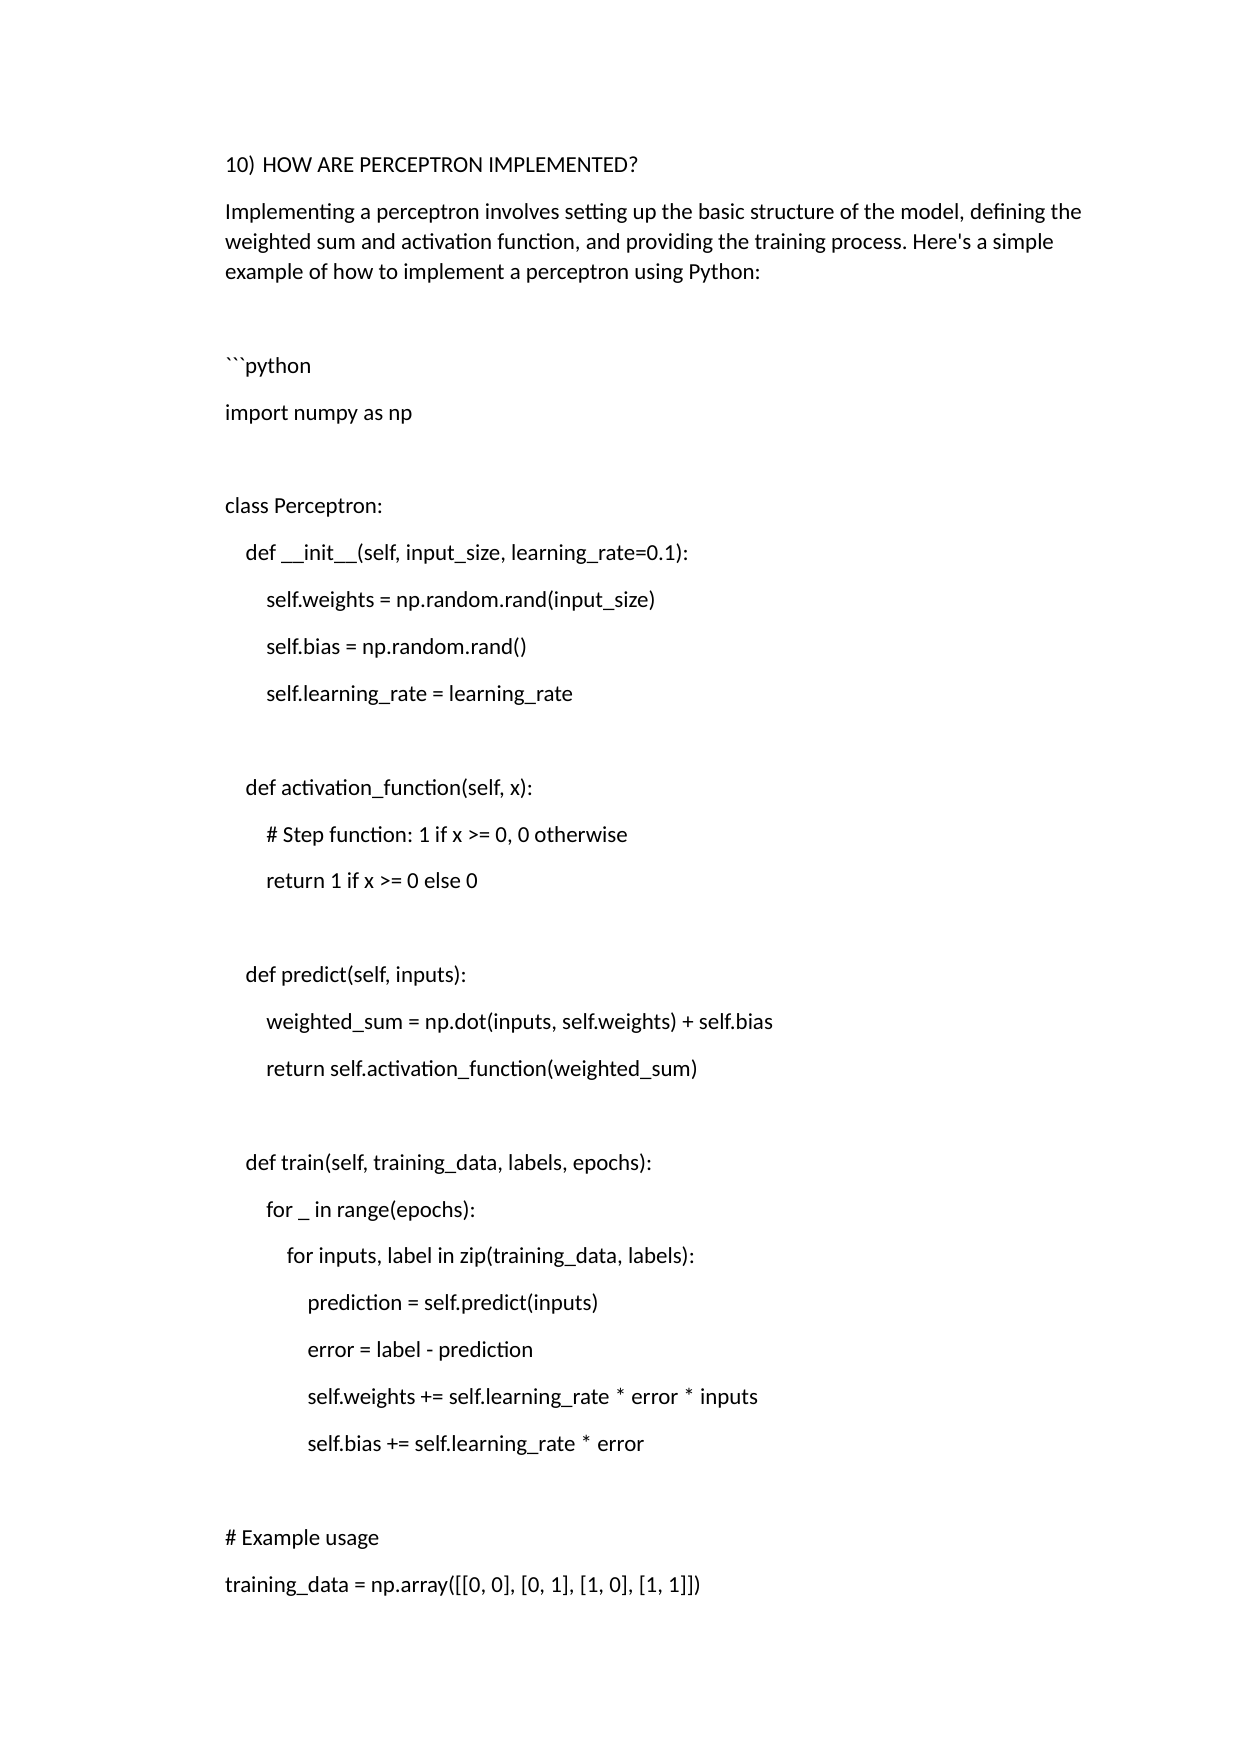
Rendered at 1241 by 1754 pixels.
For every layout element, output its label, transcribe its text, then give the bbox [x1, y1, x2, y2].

list HOW ARE PERCEPTRON IMPLEMENTED? [225, 150, 1090, 178]
text self.weights += self.learning_rate * error * inputs [225, 1382, 1090, 1410]
text for _ in range(epochs): [225, 1195, 1090, 1223]
text self.weights = np.random.rand(input_size) [225, 585, 1090, 613]
text self.bias = np.random.rand() [225, 632, 1090, 660]
text import numpy as np [225, 398, 1090, 426]
text self.learning_rate = learning_rate [225, 679, 1090, 707]
text ```python [225, 351, 1090, 379]
text def predict(self, inputs): [225, 960, 1090, 988]
text return self.activation_function(weighted_sum) [225, 1054, 1090, 1082]
text def activation_function(self, x): [225, 773, 1090, 801]
text def train(self, training_data, labels, epochs): [225, 1148, 1090, 1176]
text training_data = np.array([[0, 0], [0, 1], [1, 0], [1, 1]]) [225, 1570, 1090, 1598]
text class Perceptron: [225, 492, 1090, 520]
text Implementing a perceptron involves setting up the basic structure of the model, defining the weighted sum and activation function, and providing the training process. Here's a simple example of how to implement a perceptron using Python: [225, 197, 1090, 285]
text # Step function: 1 if x >= 0, 0 otherwise [225, 820, 1090, 848]
text for inputs, label in zip(training_data, labels): [225, 1242, 1090, 1270]
text def __init__(self, input_size, learning_rate=0.1): [225, 538, 1090, 567]
text error = label - prediction [225, 1335, 1090, 1363]
text # Example usage [225, 1523, 1090, 1551]
text return 1 if x >= 0 else 0 [225, 867, 1090, 895]
text prediction = self.predict(inputs) [225, 1288, 1090, 1317]
text self.bias += self.learning_rate * error [225, 1429, 1090, 1457]
text weighted_sum = np.dot(inputs, self.weights) + self.bias [225, 1007, 1090, 1035]
